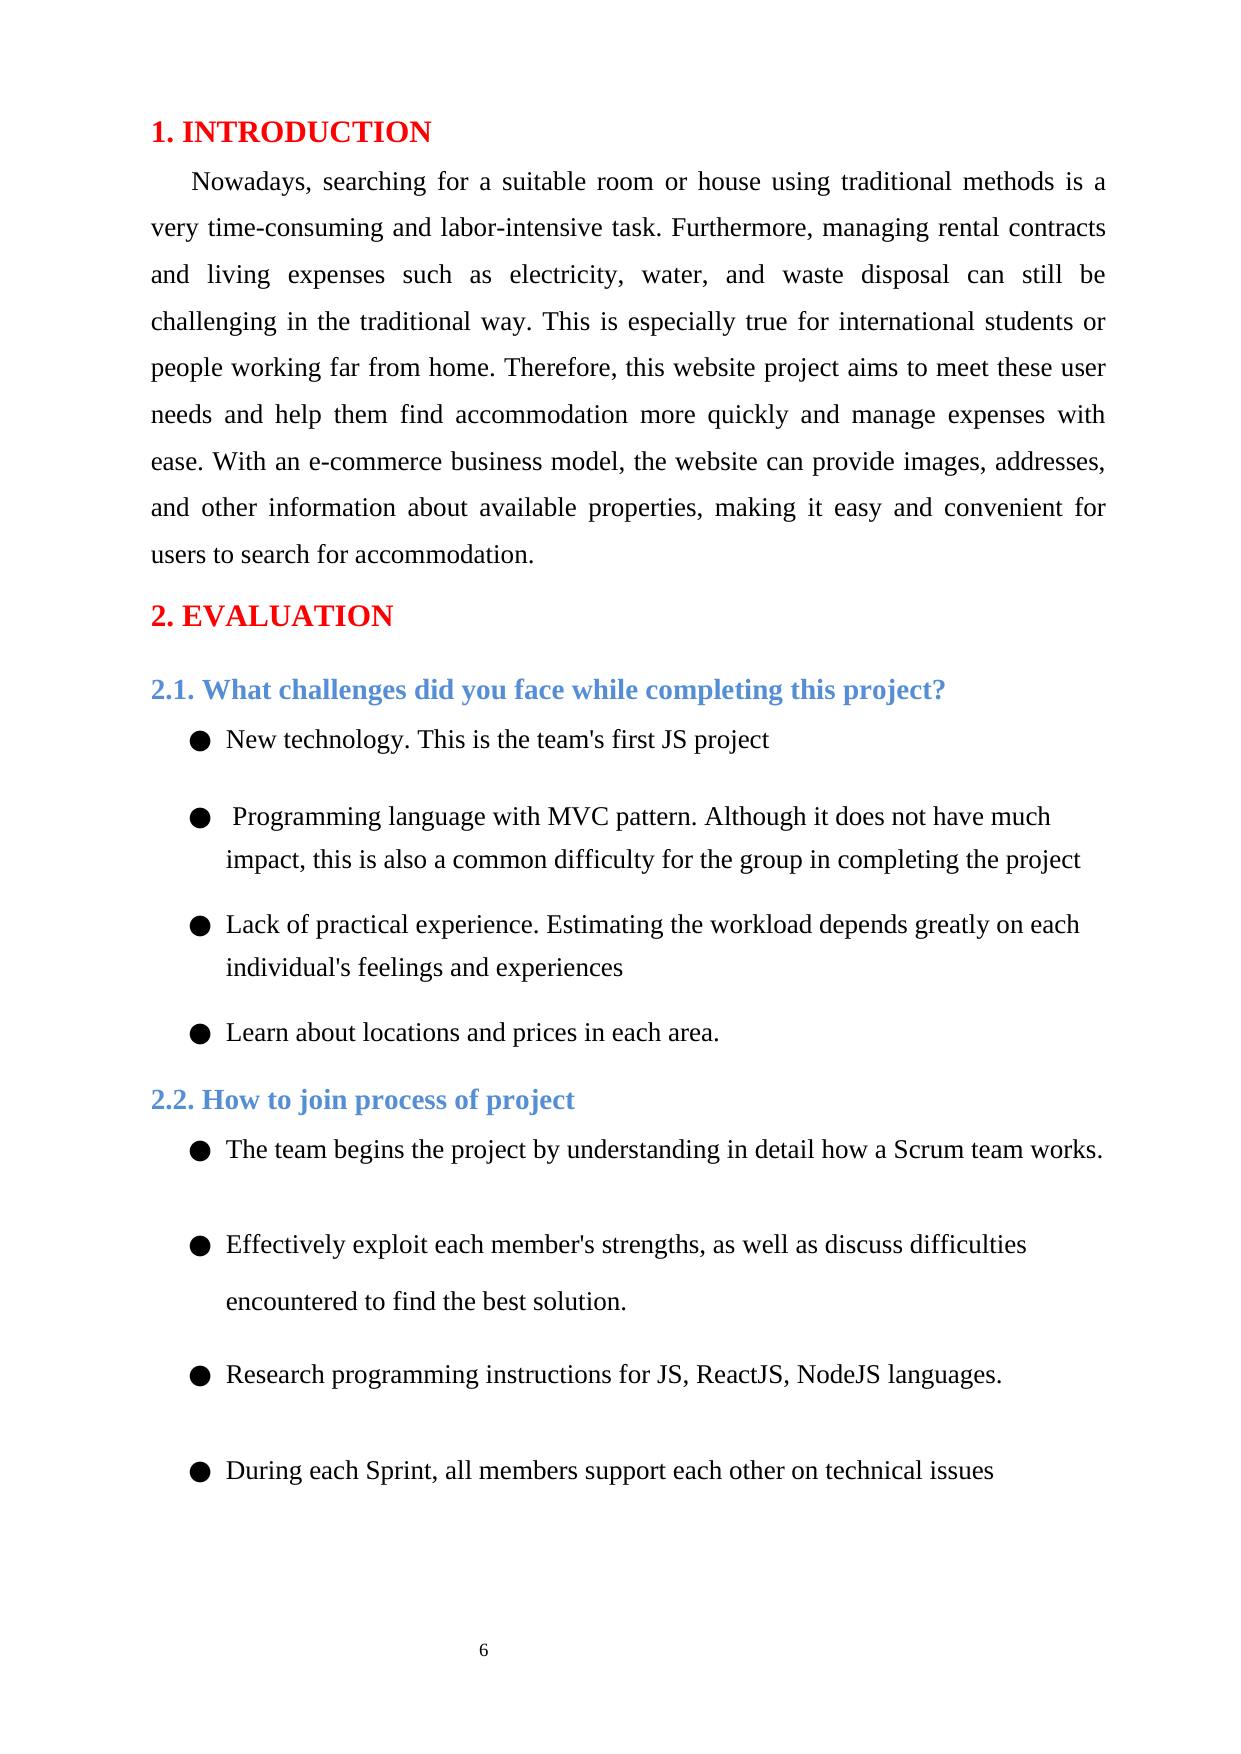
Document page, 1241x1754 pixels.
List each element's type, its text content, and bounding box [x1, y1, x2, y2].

subtitle 2. EVALUATION [151, 597, 1107, 633]
list New technology. This is the team's first JS project [188, 708, 1107, 764]
text Nowadays, searching for a suitable room or house using traditional methods is a very time-consuming and labor-intensive task. Furthermore, managing rental contracts and living expenses such as electricity, water, and waste disposal can still be challenging in the traditional way. This is especially true for international students or people working far from home. Therefore, this website project aims to meet these user needs and help them find accommodation more quickly and manage expenses with ease. With an e-commerce business model, the website can provide images, addresses, and other information about available properties, making it easy and convenient for users to search for accommodation. [151, 165, 1107, 569]
subtitle 1. INTRODUCTION [151, 114, 1107, 149]
list Lack of practical experience. Estimating the workload depends greatly on each individual's feelings and experiences [188, 893, 1107, 982]
list The team begins the project by understanding in detail how a Scrum team works. [188, 1118, 1107, 1173]
list Research programming instructions for JS, ReactJS, NodeJS languages. [188, 1344, 1107, 1399]
list Effectively exploit each member's strengths, as well as discuss difficulties encountered to find the best solution. [188, 1214, 1107, 1316]
subtitle 2.2. How to join process of project [151, 1082, 1107, 1115]
list Programming language with MVC pattern. Although it does not have much impact, this is also a common difficulty for the group in completing the project [188, 785, 1107, 874]
list During each Sprint, all members support each other on technical issues [188, 1439, 1107, 1495]
list Learn about locations and prices in each area. [188, 1001, 1107, 1057]
subtitle 2.1. What challenges did you face while completing this project? [151, 672, 1107, 706]
